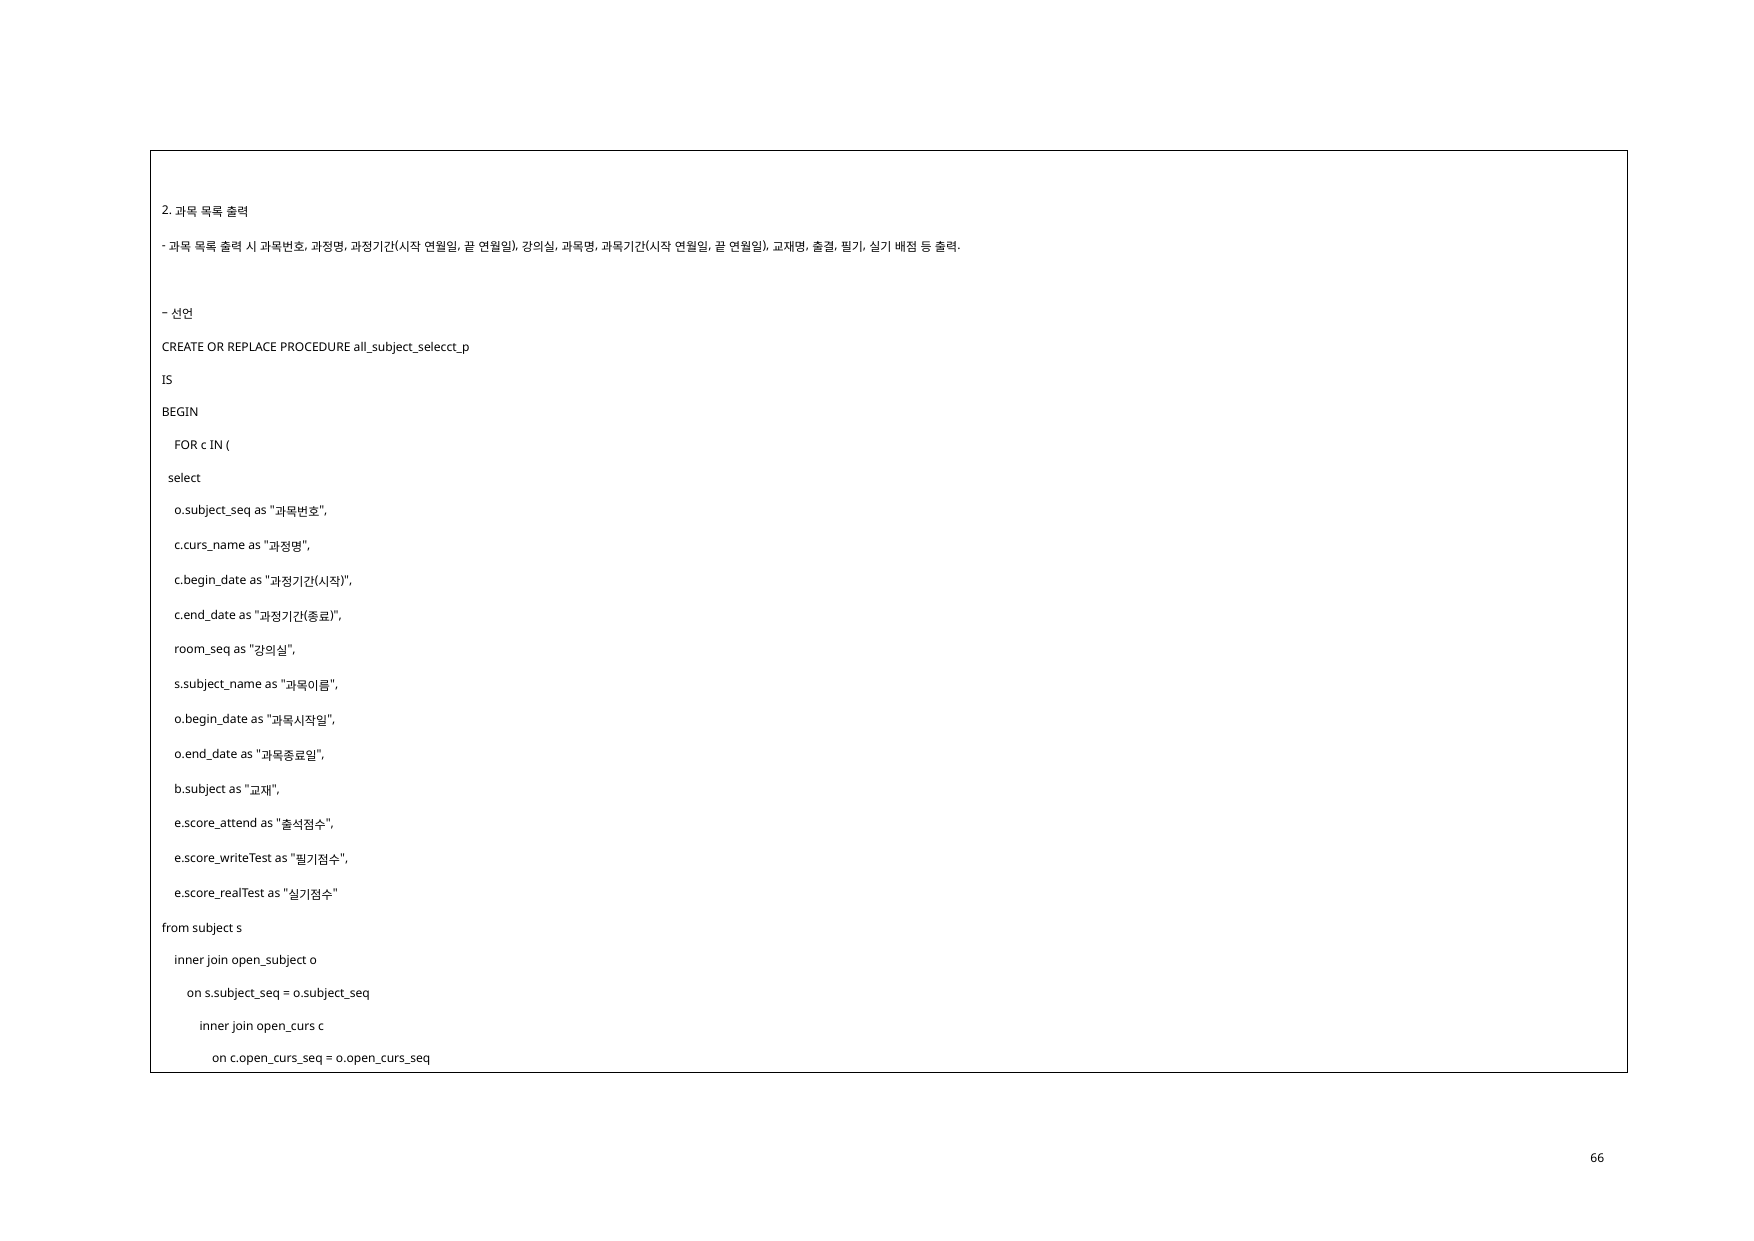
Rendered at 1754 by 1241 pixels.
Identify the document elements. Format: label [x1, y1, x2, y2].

table_cell [151, 151, 1627, 1072]
